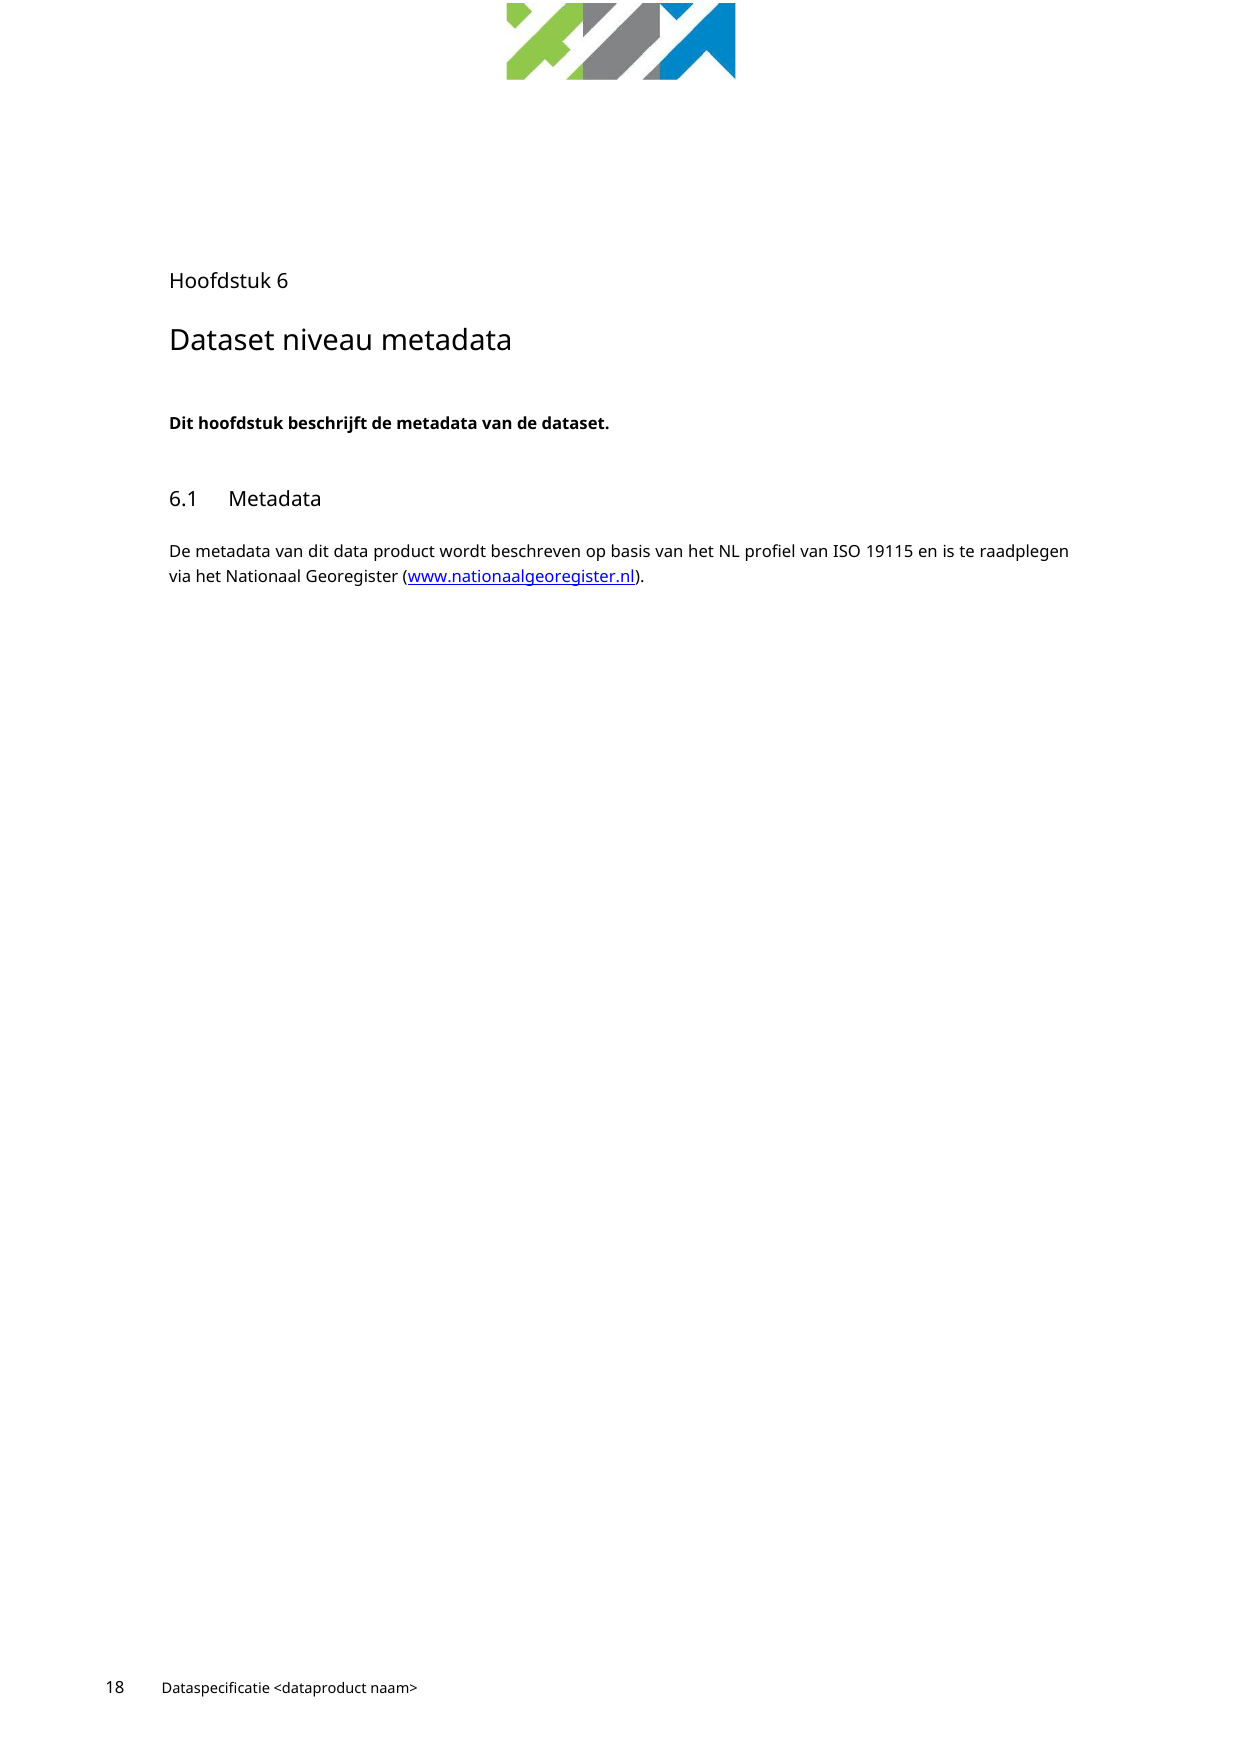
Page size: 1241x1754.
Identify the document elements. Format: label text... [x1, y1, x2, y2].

text De metadata van dit data product wordt beschreven op basis van het NL profiel van ISO 19115 en is te raadplegen via het Nationaal Georegister (www.nationaalgeoregister.nl). [169, 537, 1071, 587]
text Metadata [169, 484, 1071, 512]
text Dit hoofdstuk beschrijft de metadata van de dataset. [169, 409, 1071, 434]
text Dataset niveau metadata [169, 319, 1071, 359]
picture [506, 3, 718, 80]
picture [677, 50, 736, 80]
